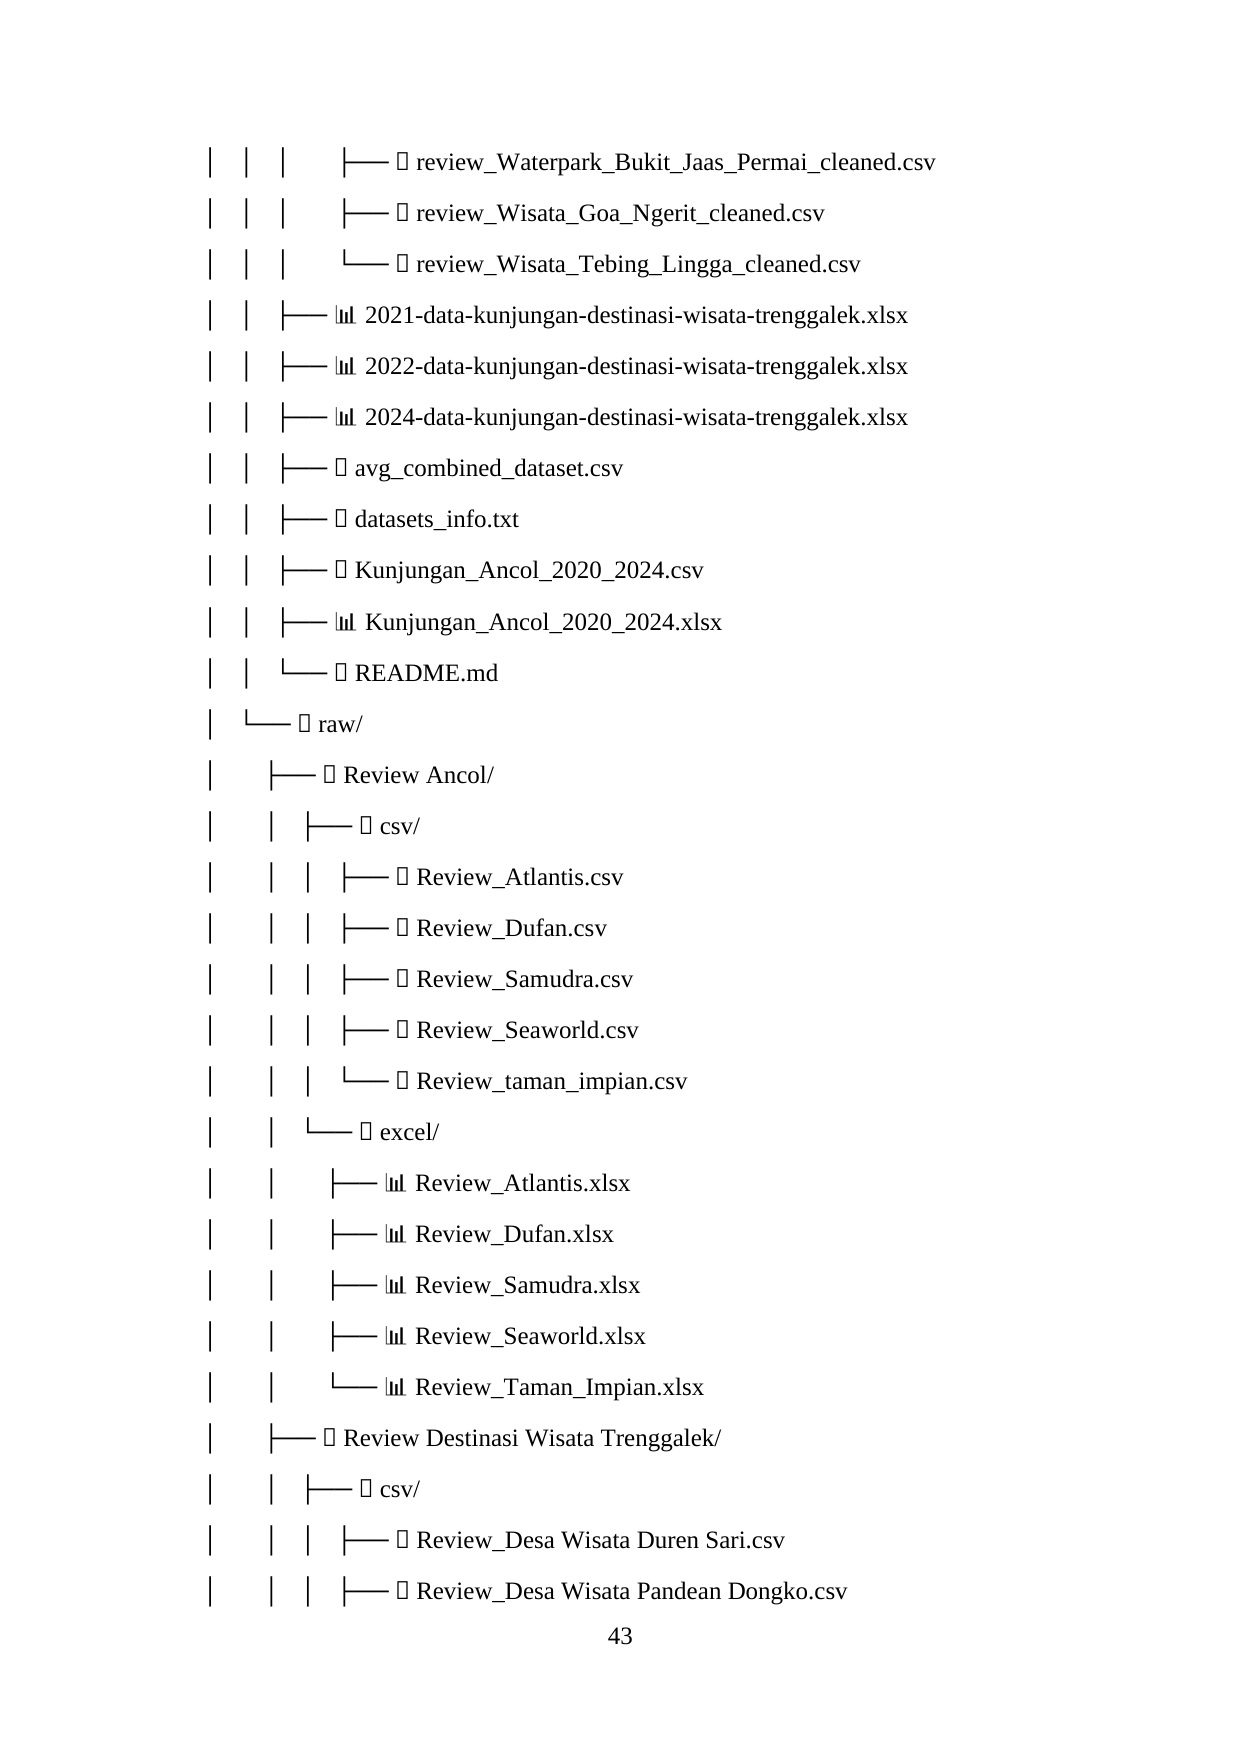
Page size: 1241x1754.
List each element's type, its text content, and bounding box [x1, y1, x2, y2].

list │ │ ├── 📊 2022-data-kunjungan-destinasi-wisata-trenggalek.xlsx [201, 348, 1093, 382]
list │ │ │ ├── 📄 Review_Desa Wisata Duren Sari.csv [201, 1522, 1093, 1556]
list │ ├── 📁 Review Destinasi Wisata Trenggalek/ [201, 1420, 1093, 1454]
list │ │ └── 📊 Review_Taman_Impian.xlsx [201, 1369, 1093, 1403]
list │ │ │ ├── 📄 Review_Desa Wisata Pandean Dongko.csv [201, 1573, 1093, 1607]
list │ │ ├── 📊 Review_Dufan.xlsx [201, 1216, 1093, 1250]
list │ │ └── 📁 excel/ [201, 1113, 1093, 1148]
list │ │ ├── 📊 Review_Atlantis.xlsx [201, 1164, 1093, 1199]
list │ │ ├── 📊 Review_Samudra.xlsx [201, 1267, 1093, 1301]
list │ │ ├── 📁 csv/ [201, 1471, 1093, 1505]
list │ │ │ └── 📄 Review_taman_impian.csv [201, 1062, 1093, 1097]
list │ │ ├── 📄 Kunjungan_Ancol_2020_2024.csv [201, 552, 1093, 586]
list │ │ ├── 📊 2024-data-kunjungan-destinasi-wisata-trenggalek.xlsx [201, 399, 1093, 433]
list │ │ ├── 📁 csv/ [201, 807, 1093, 841]
list │ └── 📁 raw/ [201, 705, 1093, 739]
list │ │ │ ├── 📄 review_Waterpark_Bukit_Jaas_Permai_cleaned.csv [201, 144, 1093, 178]
list │ │ ├── 📊 Kunjungan_Ancol_2020_2024.xlsx [201, 603, 1093, 637]
list │ │ │ ├── 📄 Review_Dufan.csv [201, 909, 1093, 943]
list │ │ ├── 📊 Review_Seaworld.xlsx [201, 1318, 1093, 1352]
list │ │ │ ├── 📄 Review_Atlantis.csv [201, 858, 1093, 892]
list │ │ │ ├── 📄 Review_Seaworld.csv [201, 1011, 1093, 1046]
list │ │ │ └── 📄 review_Wisata_Tebing_Lingga_cleaned.csv [201, 246, 1093, 280]
list │ │ ├── 📄 datasets_info.txt [201, 501, 1093, 535]
list │ │ └── 📄 README.md [201, 654, 1093, 688]
list │ │ │ ├── 📄 Review_Samudra.csv [201, 960, 1093, 994]
list │ │ ├── 📊 2021-data-kunjungan-destinasi-wisata-trenggalek.xlsx [201, 297, 1093, 331]
list │ │ │ ├── 📄 review_Wisata_Goa_Ngerit_cleaned.csv [201, 195, 1093, 229]
list │ │ ├── 📄 avg_combined_dataset.csv [201, 450, 1093, 484]
list │ ├── 📁 Review Ancol/ [201, 756, 1093, 790]
